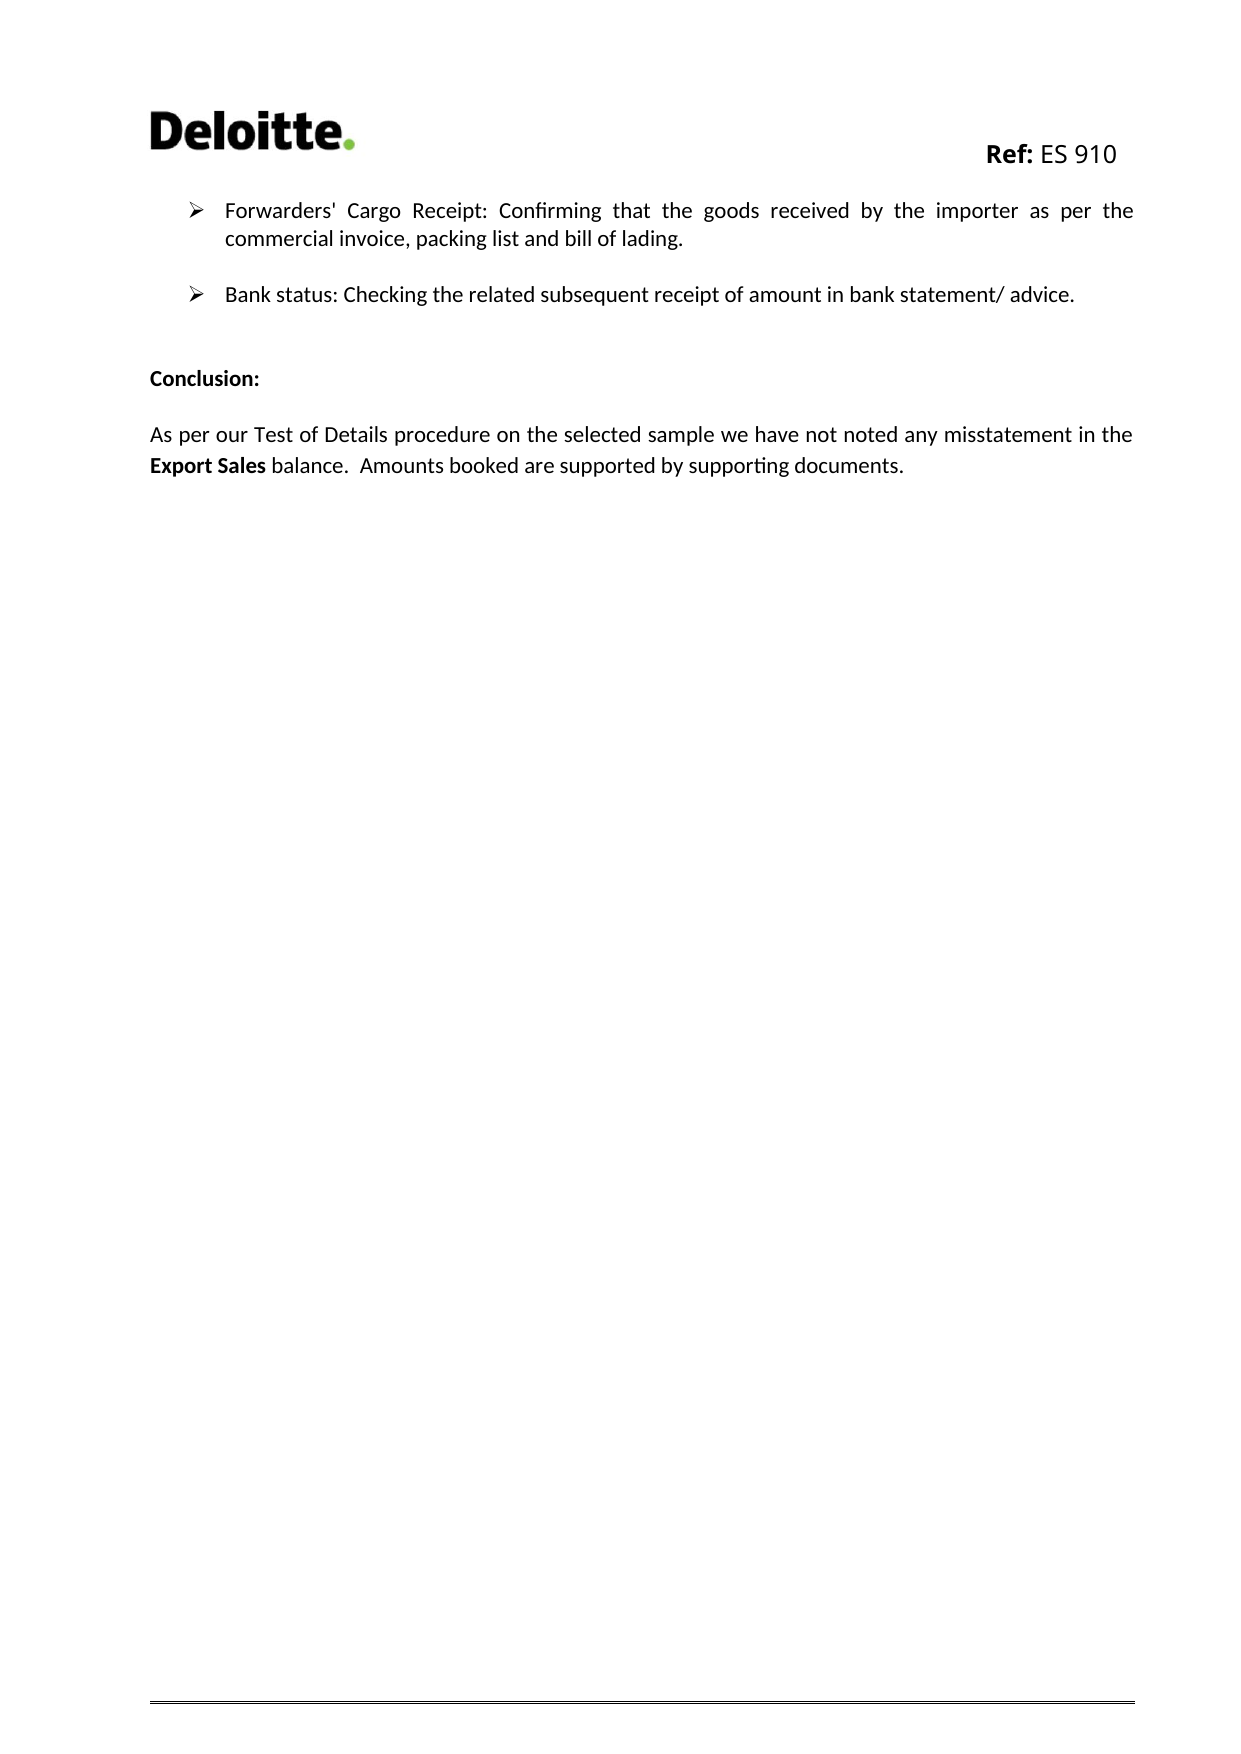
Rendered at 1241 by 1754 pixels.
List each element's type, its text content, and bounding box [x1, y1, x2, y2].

text Conclusion: [150, 364, 1135, 393]
list Forwarders' Cargo Receipt: Confirming that the goods received by the importer as per the commercial invoice, packing list and bill of lading. [187, 196, 1135, 252]
list Bank status: Checking the related subsequent receipt of amount in bank statement/ advice. [187, 281, 1135, 308]
text As per our Test of Details procedure on the selected sample we have not noted any misstatement in the Export Sales balance. Amounts booked are supported by supporting documents. [150, 421, 1135, 479]
picture [112, 64, 399, 196]
